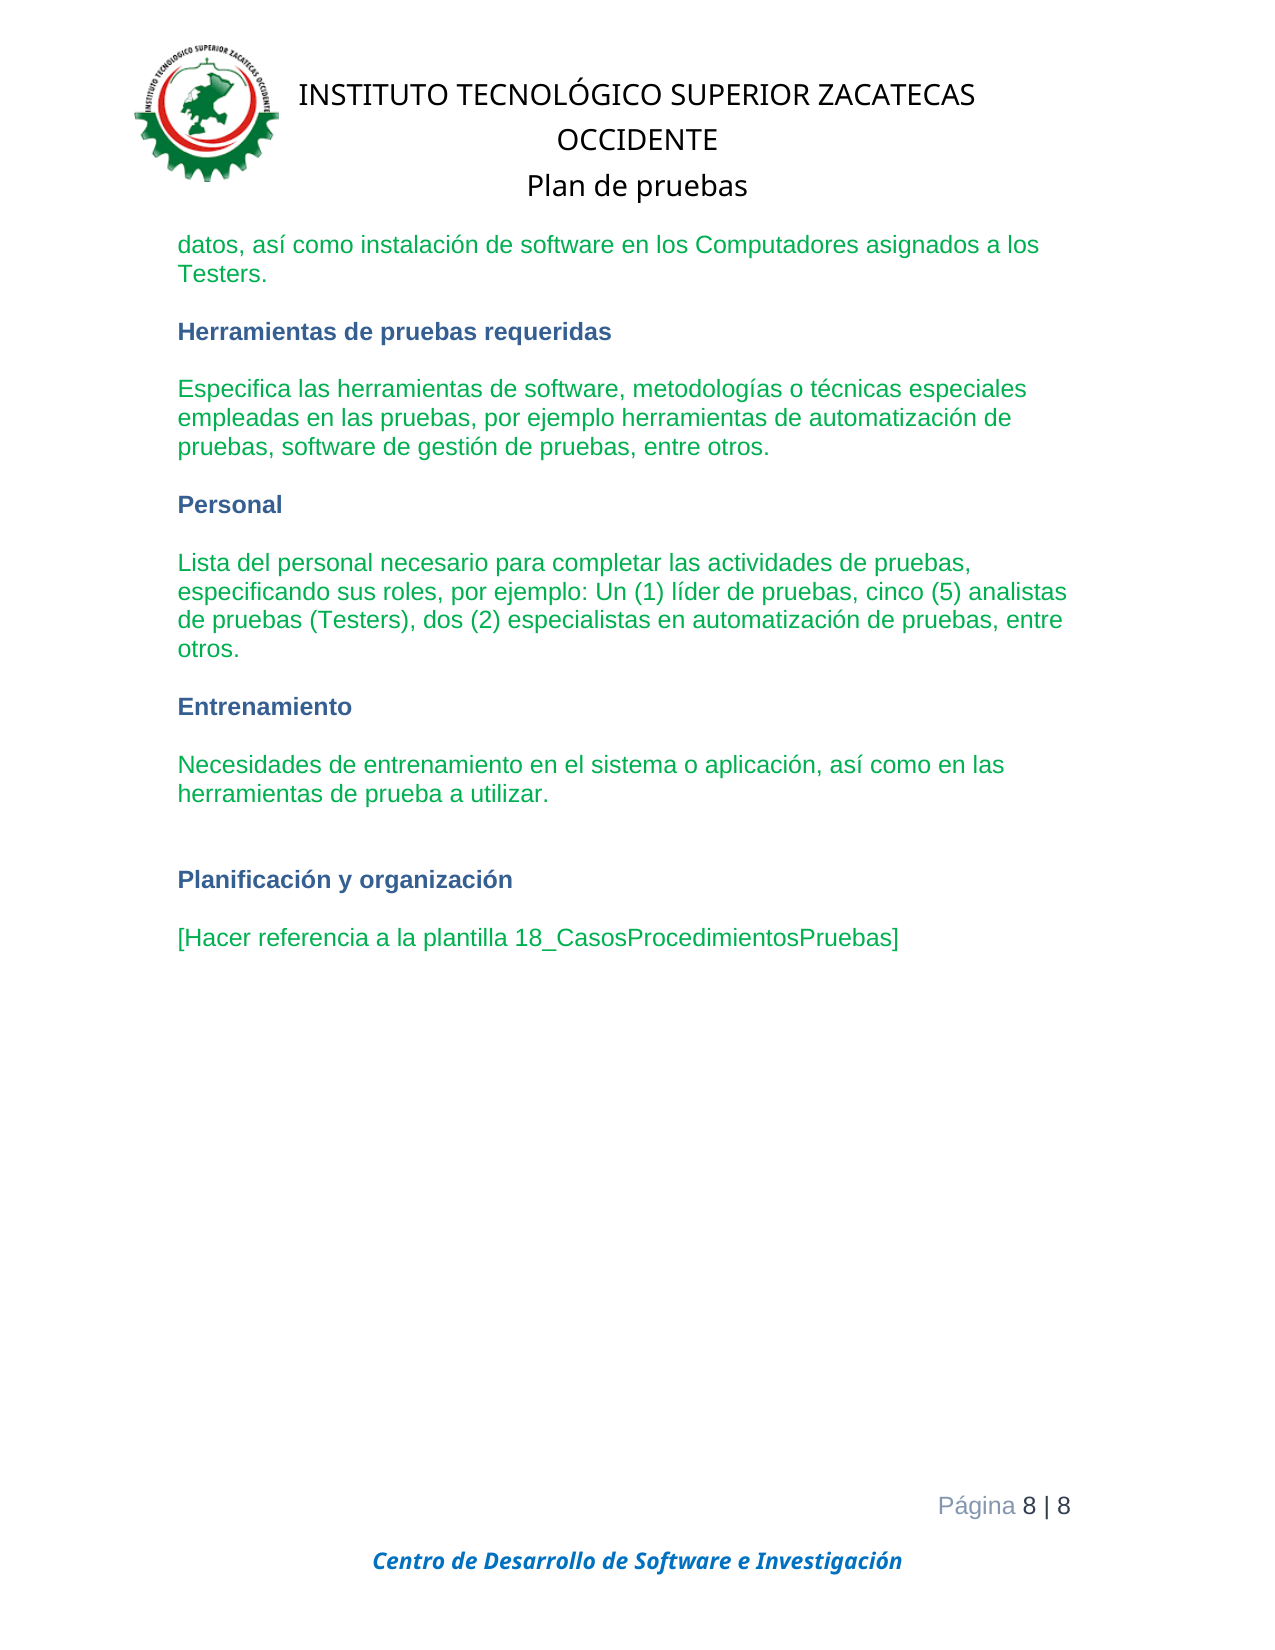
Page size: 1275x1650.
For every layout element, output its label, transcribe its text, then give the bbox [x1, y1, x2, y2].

text Planificación y organización [177, 864, 1098, 893]
text Herramientas de pruebas requeridas [177, 317, 1098, 345]
text Especifica las herramientas de software, metodologías o técnicas especiales empleadas en las pruebas, por ejemplo herramientas de automatización de pruebas, software de gestión de pruebas, entre otros. [177, 374, 1098, 461]
text Necesidades de entrenamiento en el sistema o aplicación, así como en las herramientas de prueba a utilizar. [177, 750, 1098, 807]
text Entrenamiento [177, 692, 1098, 721]
picture [134, 45, 279, 182]
text [Hacer referencia a la plantilla 18_CasosProcedimientosPruebas] [177, 922, 1098, 951]
text Personal [177, 490, 1098, 519]
text Lista del personal necesario para completar las actividades de pruebas, especificando sus roles, por ejemplo: Un (1) líder de pruebas, cinco (5) analistas de pruebas (Testers), dos (2) especialistas en automatización de pruebas, entre otros. [177, 548, 1098, 663]
